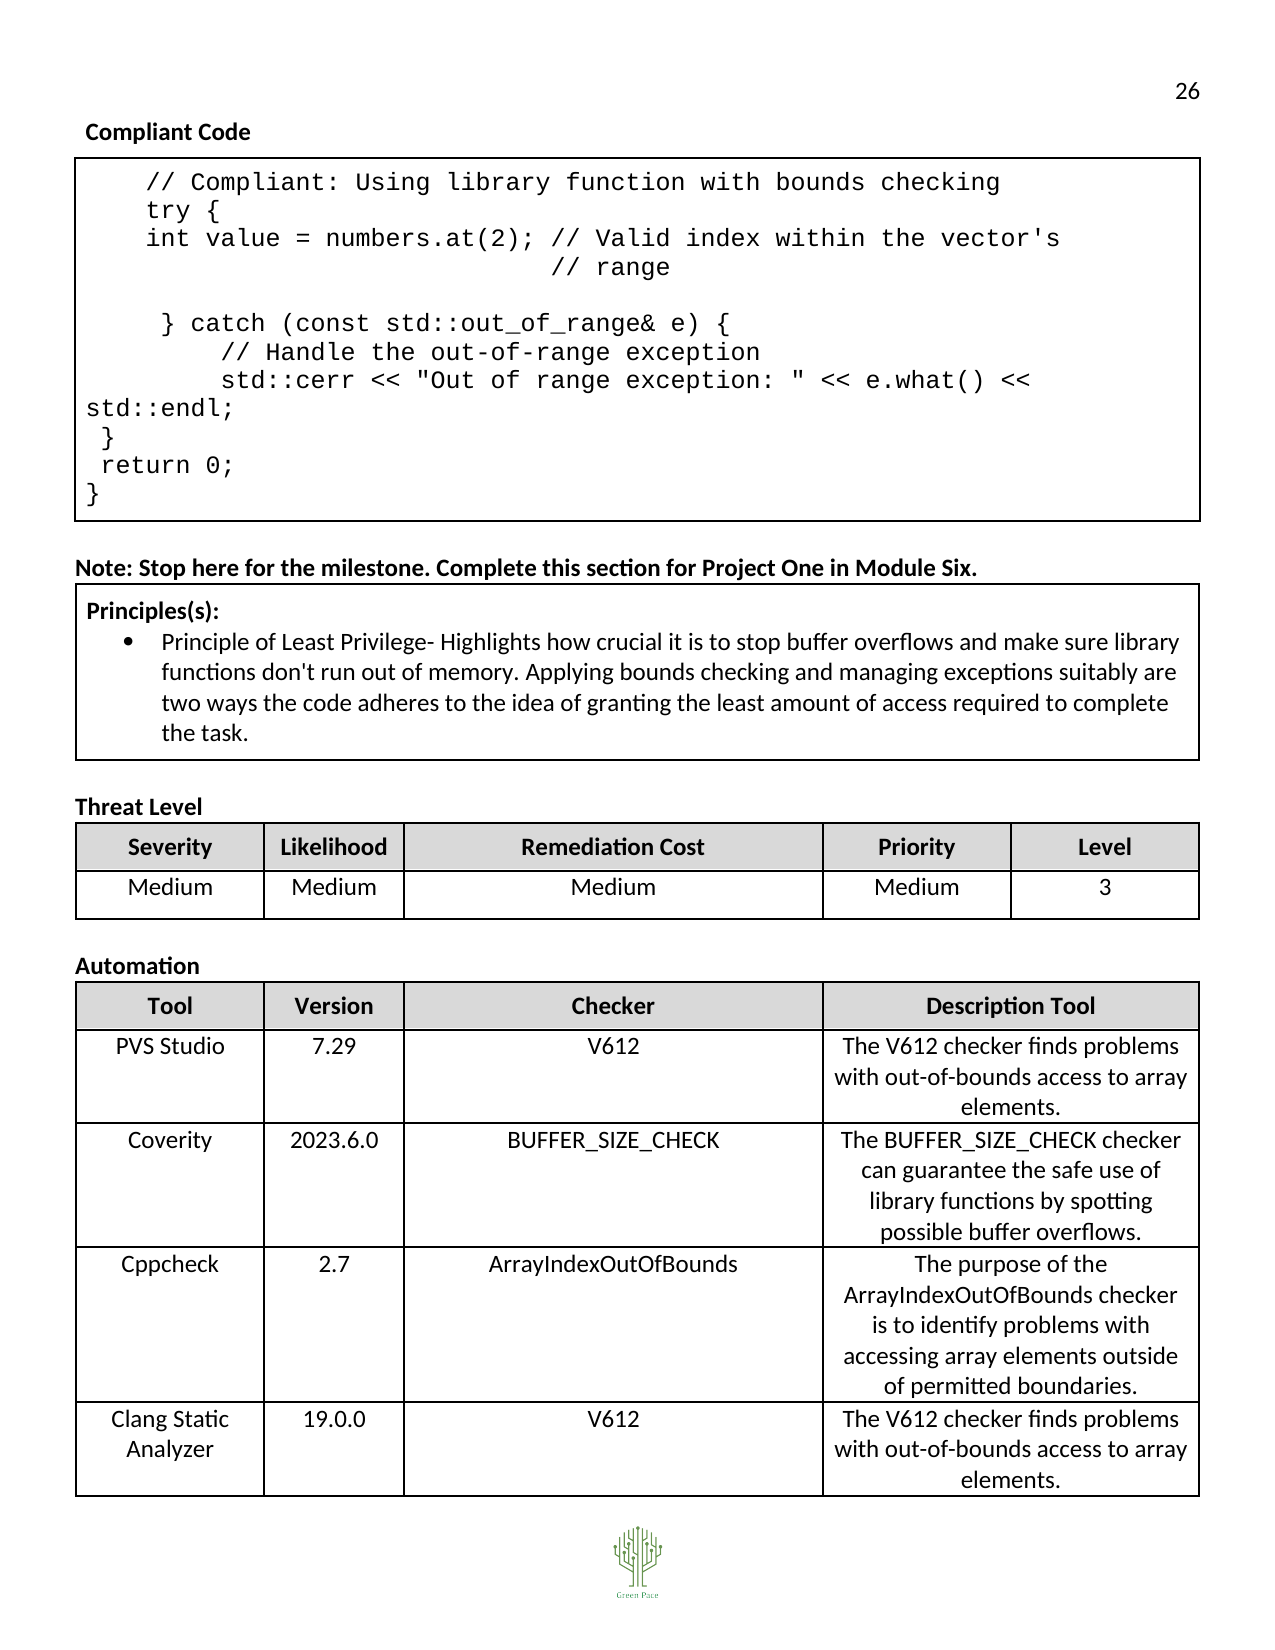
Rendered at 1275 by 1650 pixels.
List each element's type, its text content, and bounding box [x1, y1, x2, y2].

table_cell Medium [265, 872, 403, 917]
table_cell Cppcheck [77, 1248, 263, 1401]
table_header Level [1012, 824, 1198, 869]
table_cell The purpose of the ArrayIndexOutOfBounds checker is to identify problems with accessing array elements outside of permitted boundaries. [824, 1248, 1198, 1401]
table_header Remediation Cost [405, 824, 822, 869]
table_header Principles(s): Principle of Least Privilege- Highlights how crucial it is to stop buffer overflows and make sure library functions don't run out of memory. Applying bounds checking and managing exceptions suitably are two ways the code adheres to the idea of granting the least amount of access required to complete the task. [77, 585, 1198, 758]
table_header Likelihood [265, 824, 403, 869]
table_header Version [265, 983, 403, 1028]
table_cell 19.0.0 [265, 1403, 403, 1494]
table_cell V612 [405, 1403, 822, 1494]
table_header Description Tool [824, 983, 1198, 1028]
table_cell Clang Static Analyzer [77, 1403, 263, 1494]
table_cell ArrayIndexOutOfBounds [405, 1248, 822, 1401]
table_header Severity [77, 824, 263, 869]
table_cell 7.29 [265, 1031, 403, 1122]
table_header Tool [77, 983, 263, 1028]
table_header Compliant Code [75, 106, 1200, 157]
table_cell The V612 checker finds problems with out-of-bounds access to array elements. [824, 1403, 1198, 1494]
table_header Checker [405, 983, 822, 1028]
table_cell 2.7 [265, 1248, 403, 1401]
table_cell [76, 159, 1199, 520]
table_header Priority [824, 824, 1010, 869]
table_cell PVS Studio [77, 1031, 263, 1122]
table_cell Medium [77, 872, 263, 917]
table_cell The V612 checker finds problems with out-of-bounds access to array elements. [824, 1031, 1198, 1122]
table_cell 3 [1012, 872, 1198, 917]
table_cell The BUFFER_SIZE_CHECK checker can guarantee the safe use of library functions by spotting possible buffer overflows. [824, 1124, 1198, 1246]
table_cell Coverity [77, 1124, 263, 1246]
text Note: Stop here for the milestone. Complete this section for Project One in Module Six. [75, 552, 1200, 583]
text Automation [75, 950, 1200, 981]
table_cell Medium [824, 872, 1010, 917]
text Threat Level [75, 791, 1200, 822]
table_cell Medium [405, 872, 822, 917]
picture [605, 1521, 670, 1606]
table_cell V612 [405, 1031, 822, 1122]
table_cell BUFFER_SIZE_CHECK [405, 1124, 822, 1246]
table_cell 2023.6.0 [265, 1124, 403, 1246]
